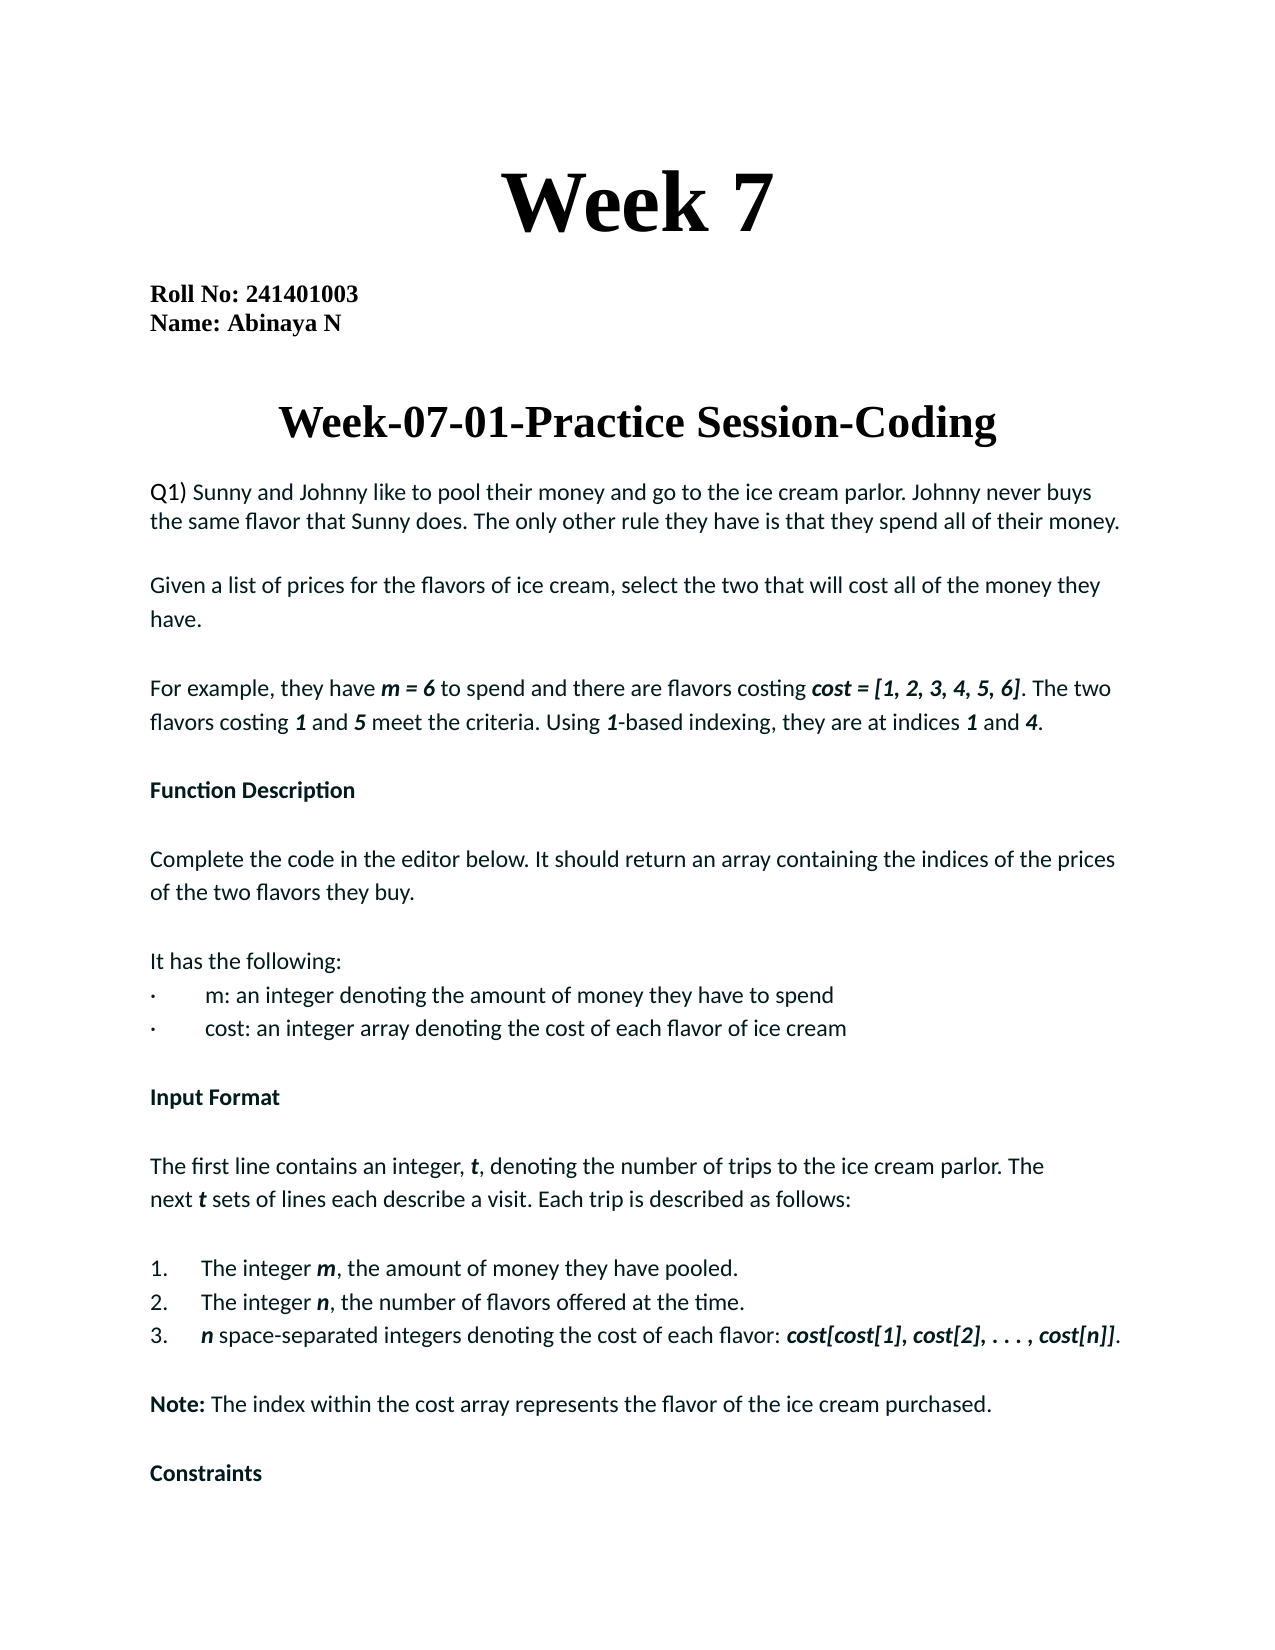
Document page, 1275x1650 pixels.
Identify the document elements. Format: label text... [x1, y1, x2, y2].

text The first line contains an integer, t, denoting the number of trips to the ice cream parlor. The next t sets of lines each describe a visit. Each trip is described as follows: [150, 1151, 1125, 1214]
text Input Format [150, 1082, 1125, 1111]
text 1. The integer m, the amount of money they have pooled. [150, 1253, 1125, 1282]
text · m: an integer denoting the amount of money they have to spend [150, 980, 1125, 1009]
text It has the following: [150, 946, 1125, 975]
text · cost: an integer array denoting the cost of each flavor of ice cream [150, 1013, 1125, 1043]
text Roll No: 241401003 [150, 279, 1125, 308]
text Constraints [150, 1458, 1125, 1487]
text 3. n space-separated integers denoting the cost of each flavor: cost[cost[1], cost[2], . . . , cost[n]]. [150, 1320, 1125, 1349]
text For example, they have m = 6 to spend and there are flavors costing cost = [1, 2, 3, 4, 5, 6]. The two flavors costing 1 and 5 meet the criteria. Using 1-based indexing, they are at indices 1 and 4. [150, 673, 1125, 736]
text Complete the code in the editor below. It should return an array containing the indices of the prices of the two flavors they buy. [150, 844, 1125, 907]
text Name: Abinaya N [150, 308, 1125, 337]
text Q1) Sunny and Johnny like to pool their money and go to the ice cream parlor. Johnny never buys the same flavor that Sunny does. The only other rule they have is that they spend all of their money. [150, 476, 1125, 536]
text Week 7 [150, 150, 1125, 251]
text 2. The integer n, the number of flavors offered at the time. [150, 1287, 1125, 1316]
text Given a list of prices for the flavors of ice cream, select the two that will cost all of the money they have. [150, 571, 1125, 633]
text Function Description [150, 775, 1125, 804]
text Note: The index within the cost array represents the flavor of the ice cream purchased. [150, 1389, 1125, 1418]
text Week-07-01-Practice Session-Coding [150, 394, 1125, 447]
